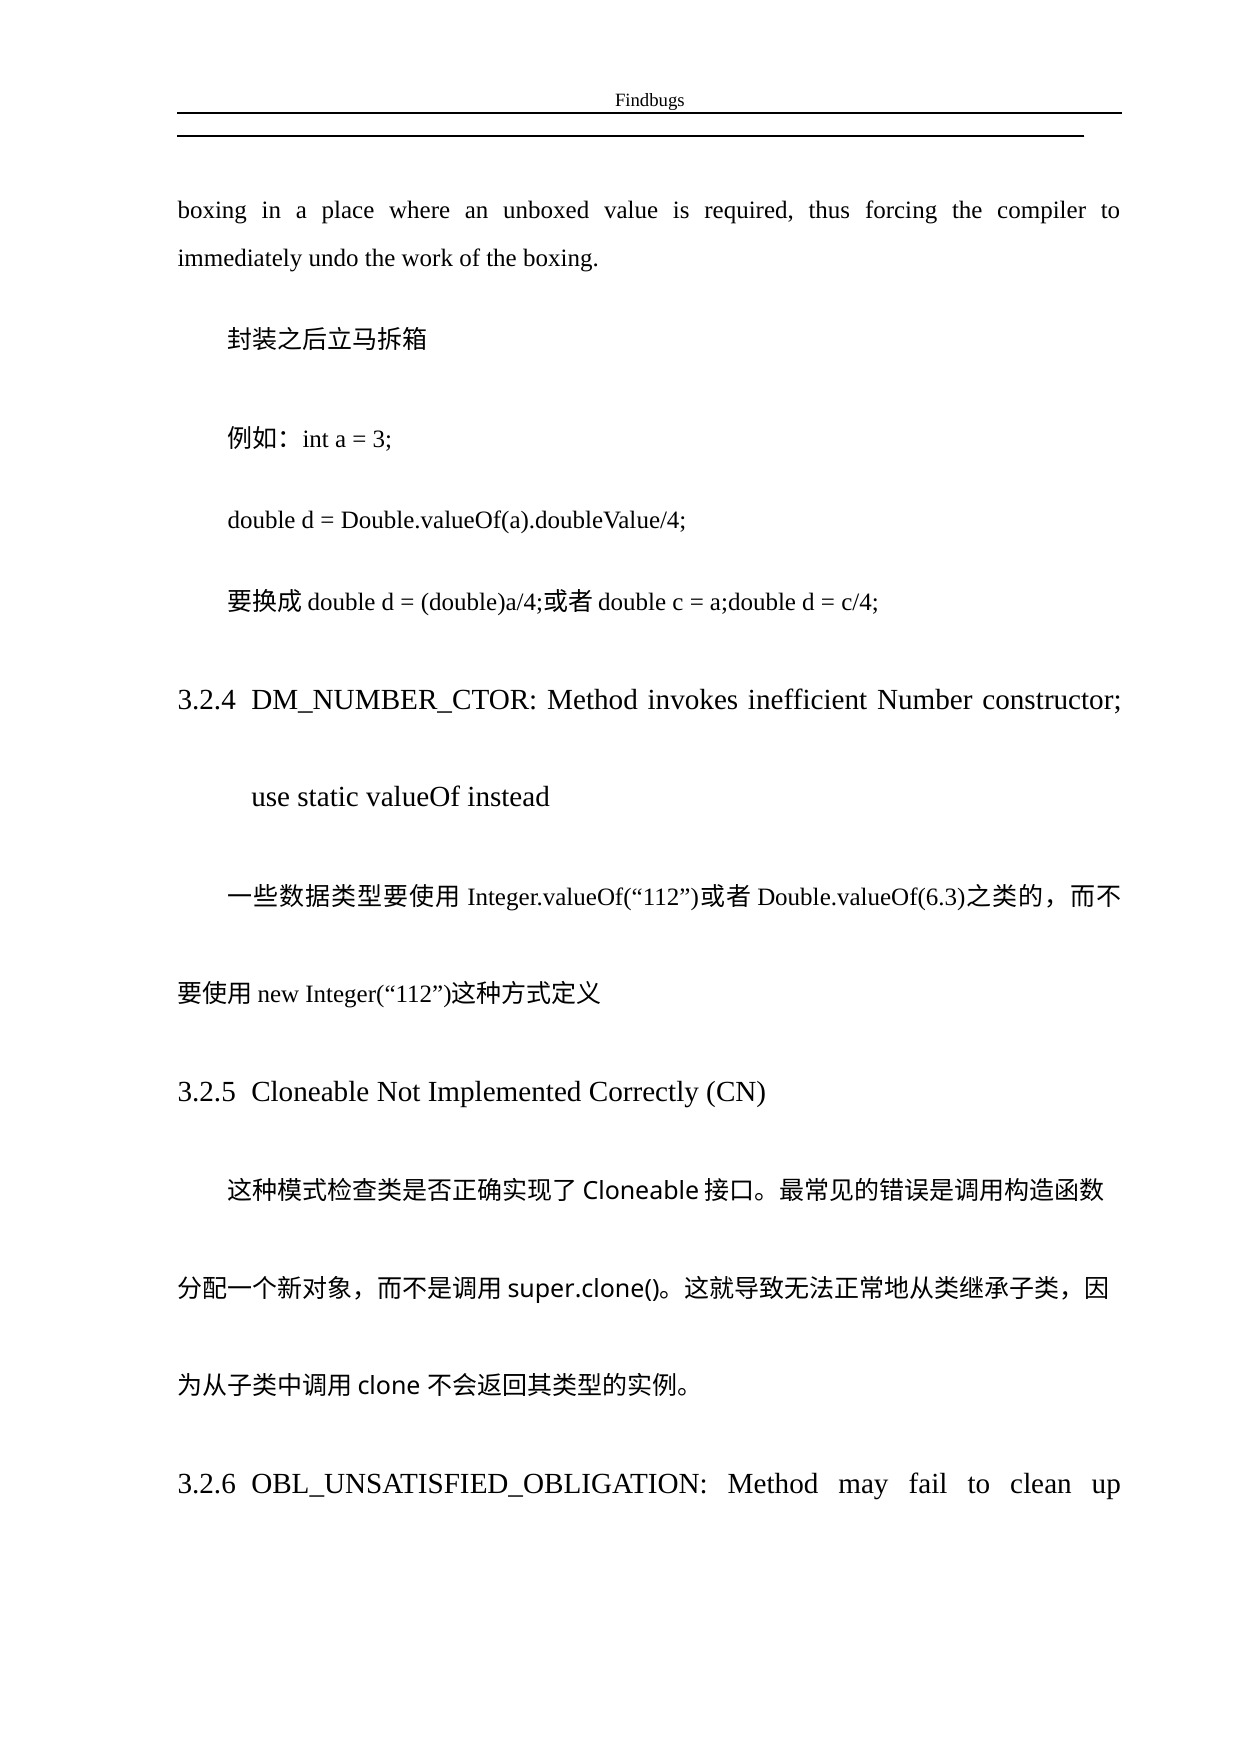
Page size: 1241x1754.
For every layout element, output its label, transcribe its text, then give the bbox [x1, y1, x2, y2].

text 例如：int a = 3; [177, 404, 1122, 469]
subtitle Cloneable Not Implemented Correctly (CN) [177, 1058, 1122, 1123]
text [177, 193, 1122, 274]
subtitle DM_NUMBER_CTOR: Method invokes inefficient Number constructor; use static valueOf instead [177, 666, 1122, 828]
text 一些数据类型要使用Integer.valueOf(“112”)或者Double.valueOf(6.3)之类的，而不要使用new Integer(“112”)这种方式定义 [177, 862, 1122, 1024]
text 封装之后立马拆箱 [177, 305, 1122, 370]
text double d = Double.valueOf(a).doubleValue/4; [177, 503, 1122, 536]
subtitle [177, 1451, 1122, 1516]
text 这种模式检查类是否正确实现了Cloneable接口。最常见的错误是调用构造函数分配一个新对象，而不是调用super.clone()。这就导致无法正常地从类继承子类，因为从子类中调用clone 不会返回其类型的实例。 [177, 1156, 1122, 1416]
text 要换成double d = (double)a/4;或者double c = a;double d = c/4; [177, 567, 1122, 632]
